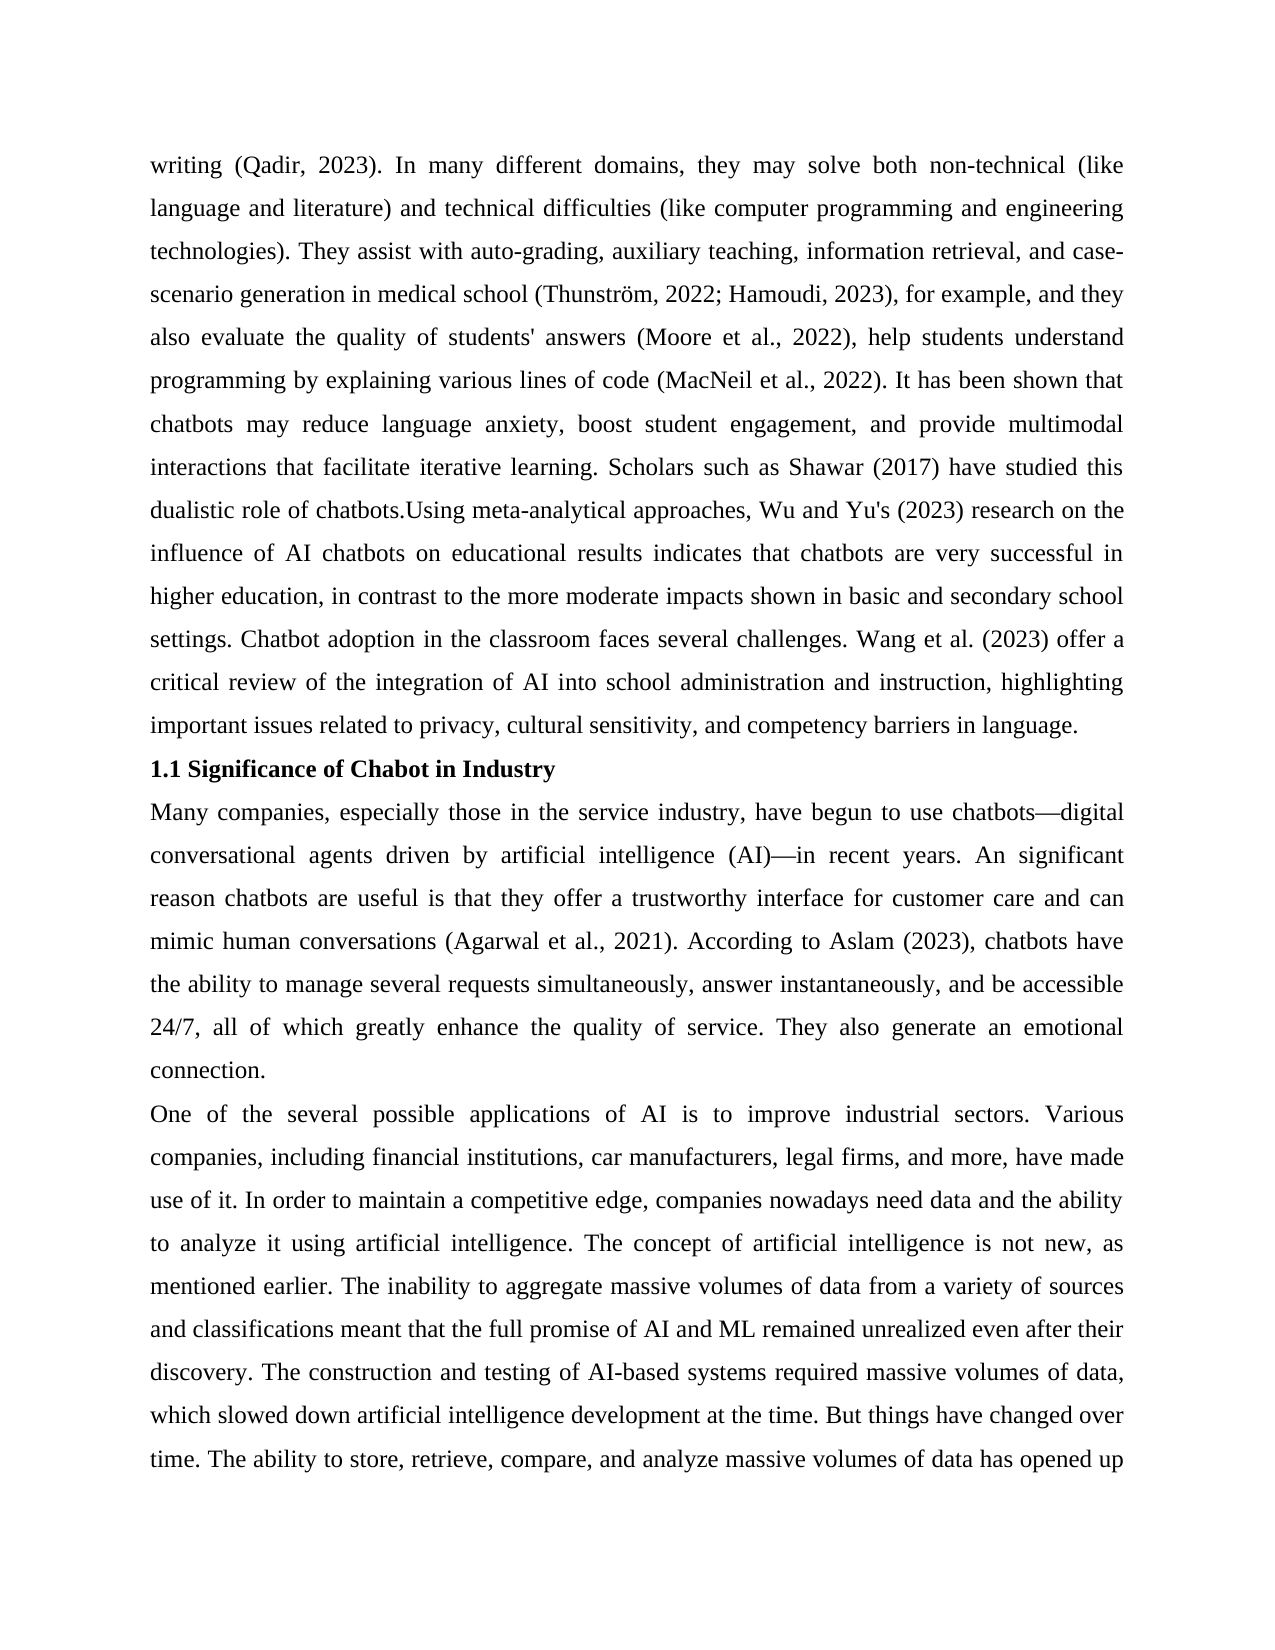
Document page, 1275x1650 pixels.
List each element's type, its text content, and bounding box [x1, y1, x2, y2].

text 1.1 Significance of Chabot in Industry [150, 754, 1125, 782]
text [150, 150, 1125, 739]
text Many companies, especially those in the service industry, have begun to use chatbots—digital conversational agents driven by artificial intelligence (AI)—in recent years. An significant reason chatbots are useful is that they offer a trustworthy interface for customer care and can mimic human conversations (Agarwal et al., 2021). According to Aslam (2023), chatbots have the ability to manage several requests simultaneously, answer instantaneously, and be accessible 24/7, all of which greatly enhance the quality of service. They also generate an emotional connection. [150, 797, 1125, 1084]
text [150, 1099, 1125, 1472]
